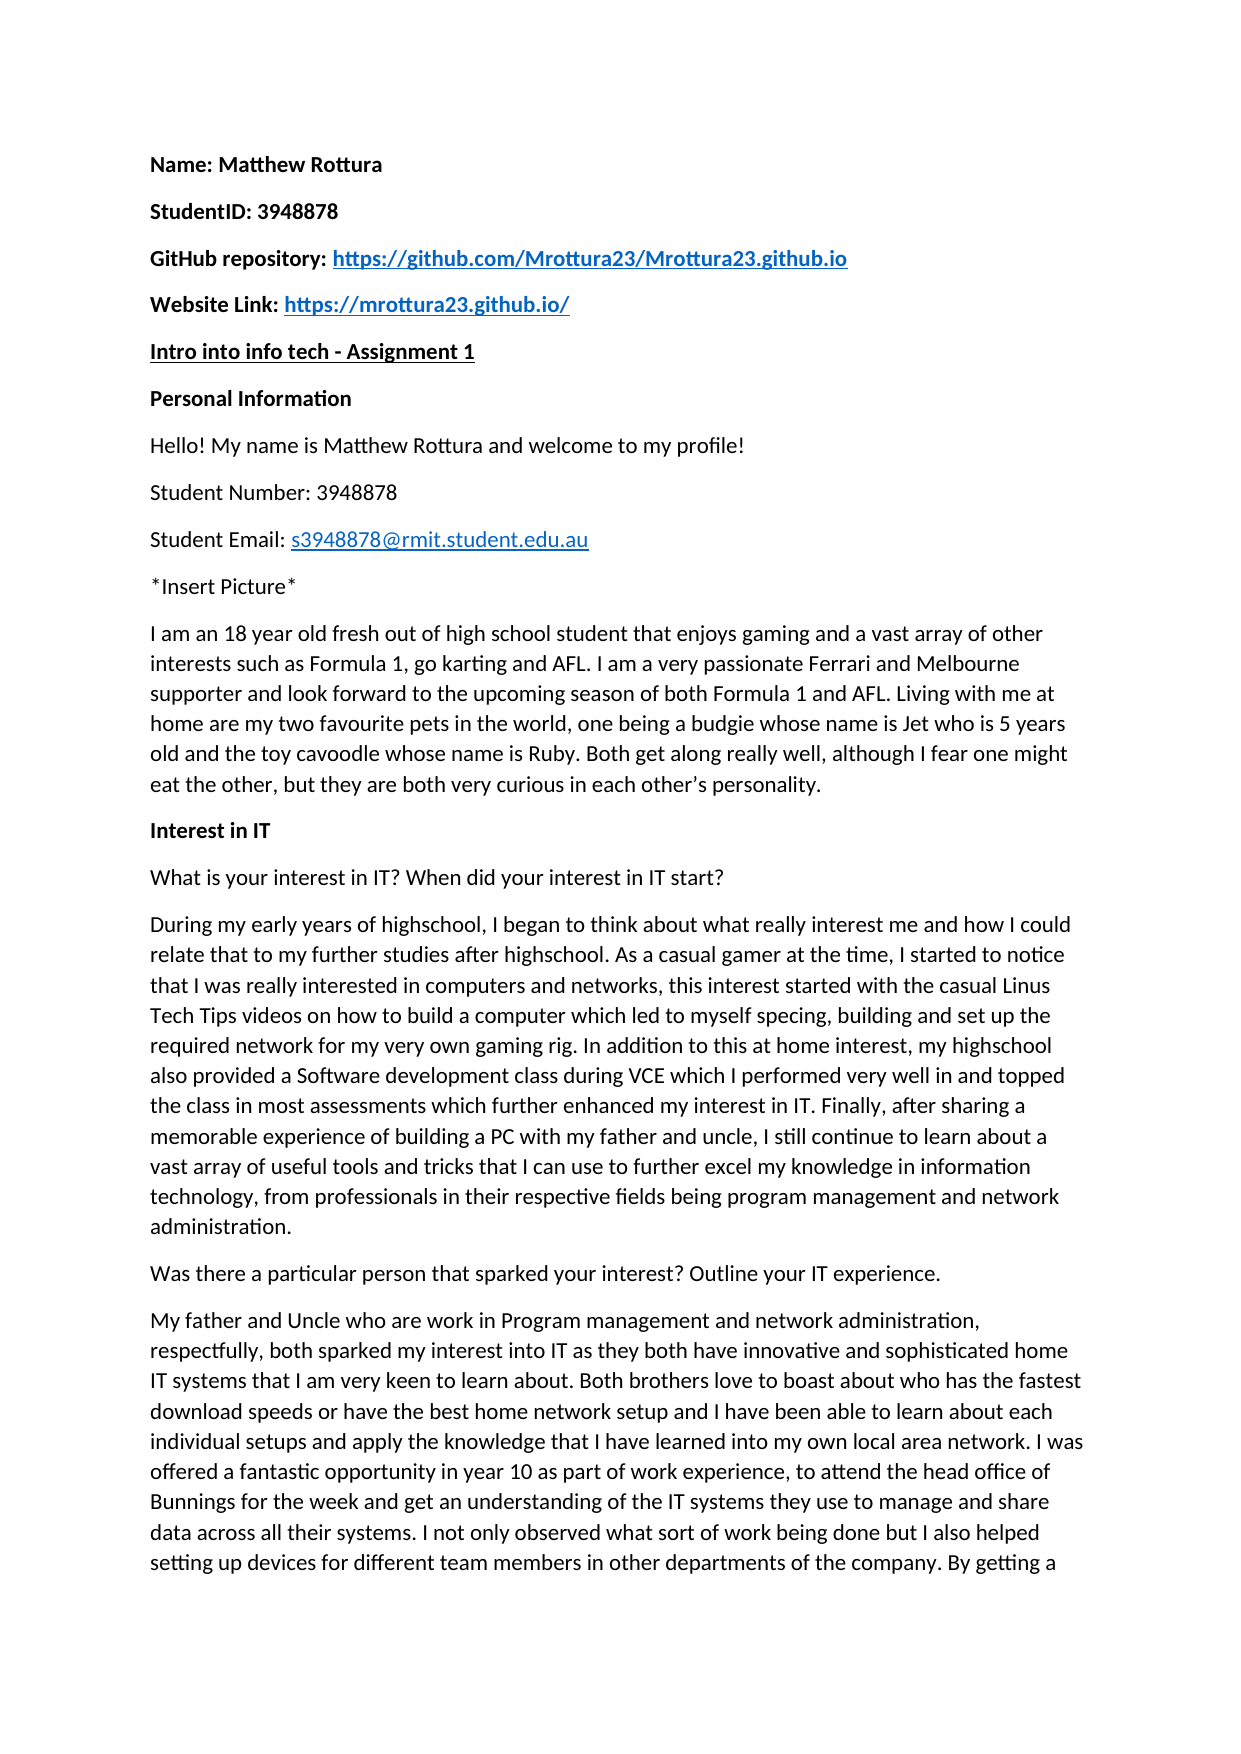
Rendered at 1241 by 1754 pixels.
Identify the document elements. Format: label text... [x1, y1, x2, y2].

text What is your interest in IT? When did your interest in IT start? [150, 863, 1090, 892]
text Interest in IT [150, 817, 1090, 845]
text Was there a particular person that sparked your interest? Outline your IT experience. [150, 1259, 1090, 1287]
text GitHub repository: https://github.com/Mrottura23/Mrottura23.github.io [150, 244, 1090, 272]
text Intro into info tech - Assignment 1 [150, 337, 1090, 366]
text Student Number: 3948878 [150, 478, 1090, 506]
text Hello! My name is Matthew Rottura and welcome to my profile! [150, 431, 1090, 459]
text Website Link: https://mrottura23.github.io/ [150, 291, 1090, 319]
text I am an 18 year old fresh out of high school student that enjoys gaming and a vast array of other interests such as Formula 1, go karting and AFL. I am a very passionate Ferrari and Melbourne supporter and look forward to the upcoming season of both Formula 1 and AFL. Living with me at home are my two favourite pets in the world, one being a budgie whose name is Jet who is 5 years old and the toy cavoodle whose name is Ruby. Both get along really well, although I fear one might eat the other, but they are both very curious in each other’s personality. [150, 619, 1090, 798]
text Name: Matthew Rottura [150, 150, 1090, 178]
text *Insert Picture* [150, 572, 1090, 600]
text Personal Information [150, 384, 1090, 412]
text StudentID: 3948878 [150, 197, 1090, 225]
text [150, 1306, 1090, 1576]
text During my early years of highschool, I began to think about what really interest me and how I could relate that to my further studies after highschool. As a casual gamer at the time, I started to notice that I was really interested in computers and networks, this interest started with the casual Linus Tech Tips videos on how to build a computer which led to myself specing, building and set up the required network for my very own gaming rig. In addition to this at home interest, my highschool also provided a Software development class during VCE which I performed very well in and topped the class in most assessments which further enhanced my interest in IT. Finally, after sharing a memorable experience of building a PC with my father and uncle, I still continue to learn about a vast array of useful tools and tricks that I can use to further excel my knowledge in information technology, from professionals in their respective fields being program management and network administration. [150, 910, 1090, 1241]
text Student Email: s3948878@rmit.student.edu.au [150, 525, 1090, 553]
